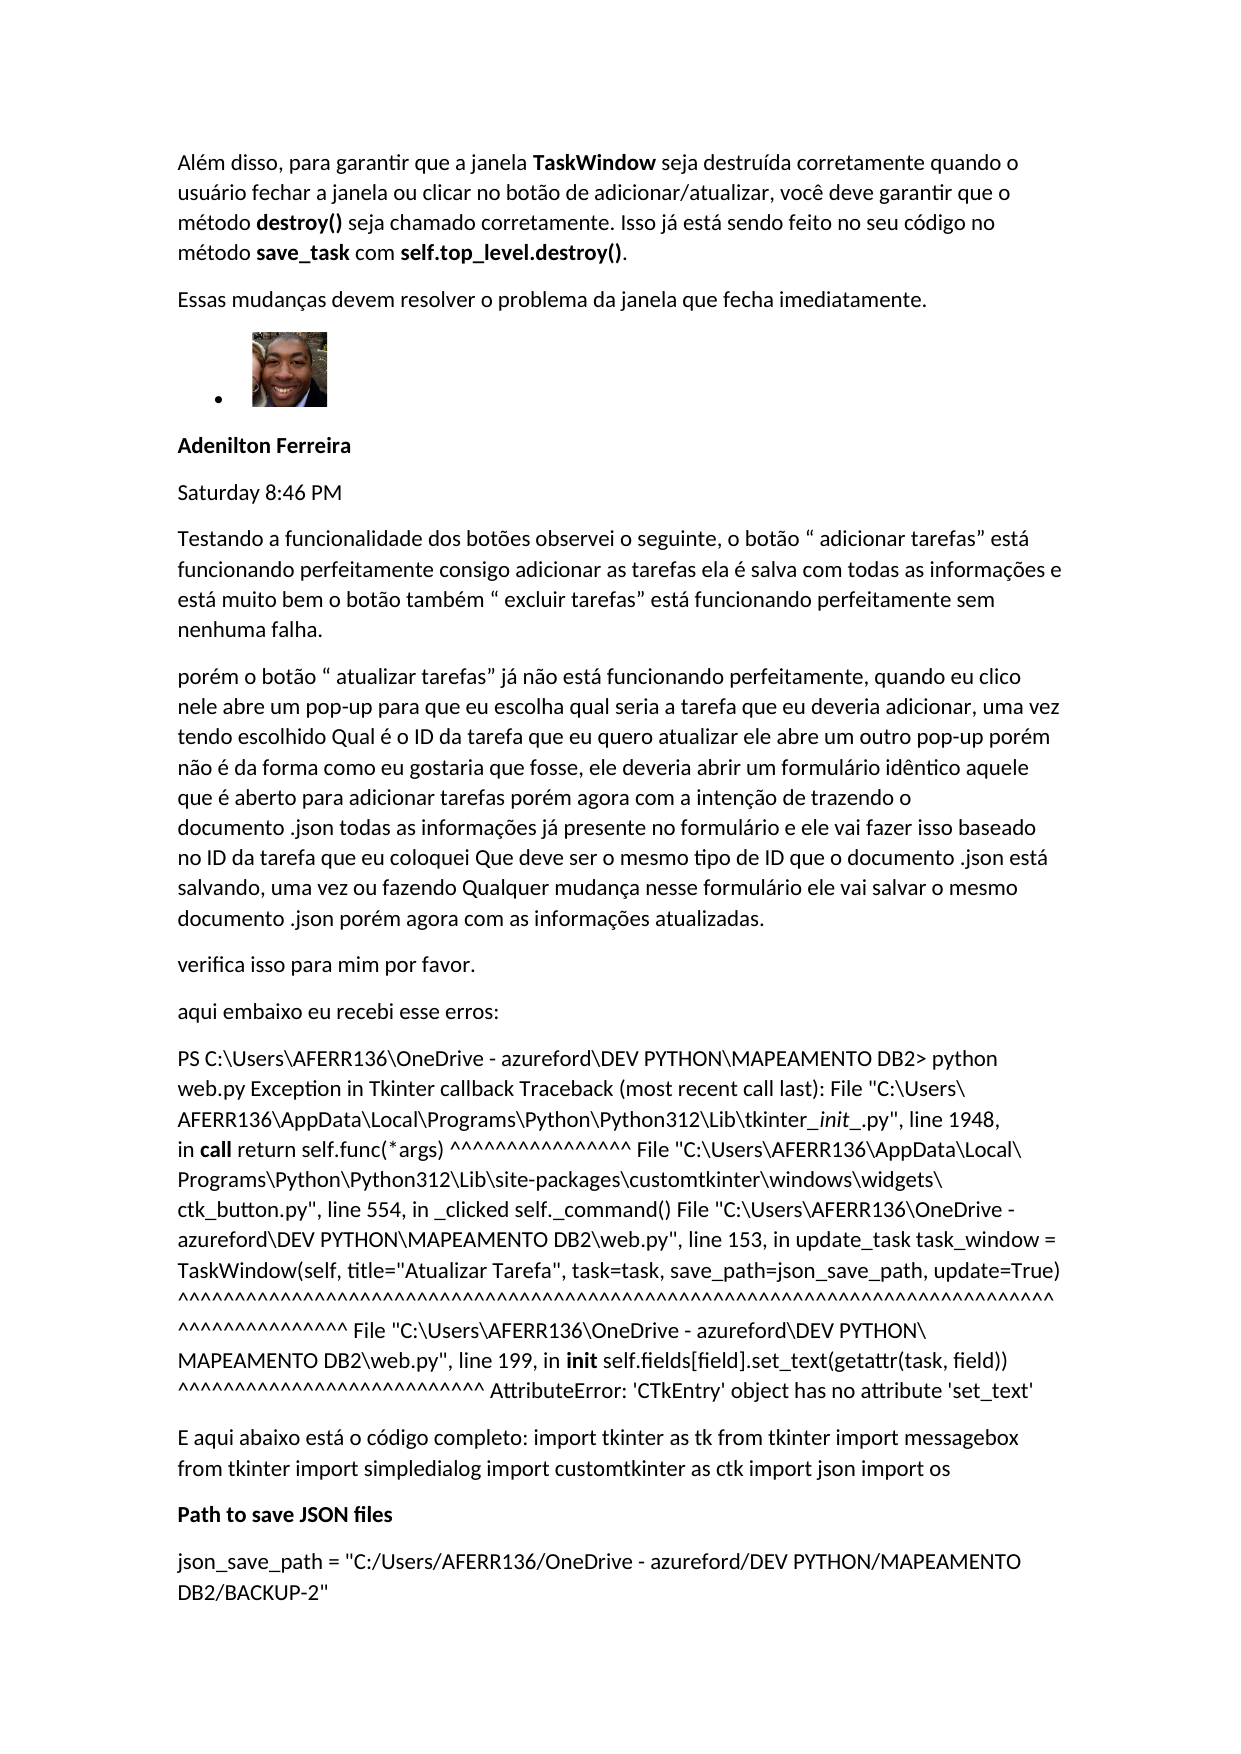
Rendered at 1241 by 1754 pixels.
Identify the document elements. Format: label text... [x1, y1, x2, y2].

text PS C:\Users\AFERR136\OneDrive - azureford\DEV PYTHON\MAPEAMENTO DB2> python web.py Exception in Tkinter callback Traceback (most recent call last): File "C:\Users\AFERR136\AppData\Local\Programs\Python\Python312\Lib\tkinter_init_.py", line 1948, in call return self.func(*args) ^^^^^^^^^^^^^^^^ File "C:\Users\AFERR136\AppData\Local\Programs\Python\Python312\Lib\site-packages\customtkinter\windows\widgets\ctk_button.py", line 554, in _clicked self._command() File "C:\Users\AFERR136\OneDrive - azureford\DEV PYTHON\MAPEAMENTO DB2\web.py", line 153, in update_task task_window = TaskWindow(self, title="Atualizar Tarefa", task=task, save_path=json_save_path, update=True) ^^^^^^^^^^^^^^^^^^^^^^^^^^^^^^^^^^^^^^^^^^^^^^^^^^^^^^^^^^^^^^^^^^^^^^^^^^^^^^^^^^^^^^^^^^^^ File "C:\Users\AFERR136\OneDrive - azureford\DEV PYTHON\MAPEAMENTO DB2\web.py", line 199, in init self.fields[field].set_text(getattr(task, field)) ^^^^^^^^^^^^^^^^^^^^^^^^^^^ AttributeError: 'CTkEntry' object has no attribute 'set_text' [177, 1044, 1063, 1405]
text aqui embaixo eu recebi esse erros: [177, 997, 1063, 1026]
text Testando a funcionalidade dos botões observei o seguinte, o botão “ adicionar tarefas” está funcionando perfeitamente consigo adicionar as tarefas ela é salva com todas as informações e está muito bem o botão também “ excluir tarefas” está funcionando perfeitamente sem nenhuma falha. [177, 524, 1063, 643]
text Adenilton Ferreira [177, 431, 1063, 459]
text json_save_path = "C:/Users/AFERR136/OneDrive - azureford/DEV PYTHON/MAPEAMENTO DB2/BACKUP-2" [177, 1547, 1063, 1606]
text Essas mudanças devem resolver o problema da janela que fecha imediatamente. [177, 285, 1063, 313]
picture [252, 332, 328, 407]
text Saturday 8:46 PM [177, 478, 1063, 506]
text Path to save JSON files [177, 1501, 1063, 1529]
text verifica isso para mim por favor. [177, 951, 1063, 979]
text E aqui abaixo está o código completo: import tkinter as tk from tkinter import messagebox from tkinter import simpledialog import customtkinter as ctk import json import os [177, 1423, 1063, 1482]
text Além disso, para garantir que a janela TaskWindow seja destruída corretamente quando o usuário fechar a janela ou clicar no botão de adicionar/atualizar, você deve garantir que o método destroy() seja chamado corretamente. Isso já está sendo feito no seu código no método save_task com self.top_level.destroy(). [177, 148, 1063, 266]
text porém o botão “ atualizar tarefas” já não está funcionando perfeitamente, quando eu clico nele abre um pop-up para que eu escolha qual seria a tarefa que eu deveria adicionar, uma vez tendo escolhido Qual é o ID da tarefa que eu quero atualizar ele abre um outro pop-up porém não é da forma como eu gostaria que fosse, ele deveria abrir um formulário idêntico aquele que é aberto para adicionar tarefas porém agora com a intenção de trazendo o documento .json todas as informações já presente no formulário e ele vai fazer isso baseado no ID da tarefa que eu coloquei Que deve ser o mesmo tipo de ID que o documento .json está salvando, uma vez ou fazendo Qualquer mudança nesse formulário ele vai salvar o mesmo documento .json porém agora com as informações atualizadas. [177, 662, 1063, 932]
